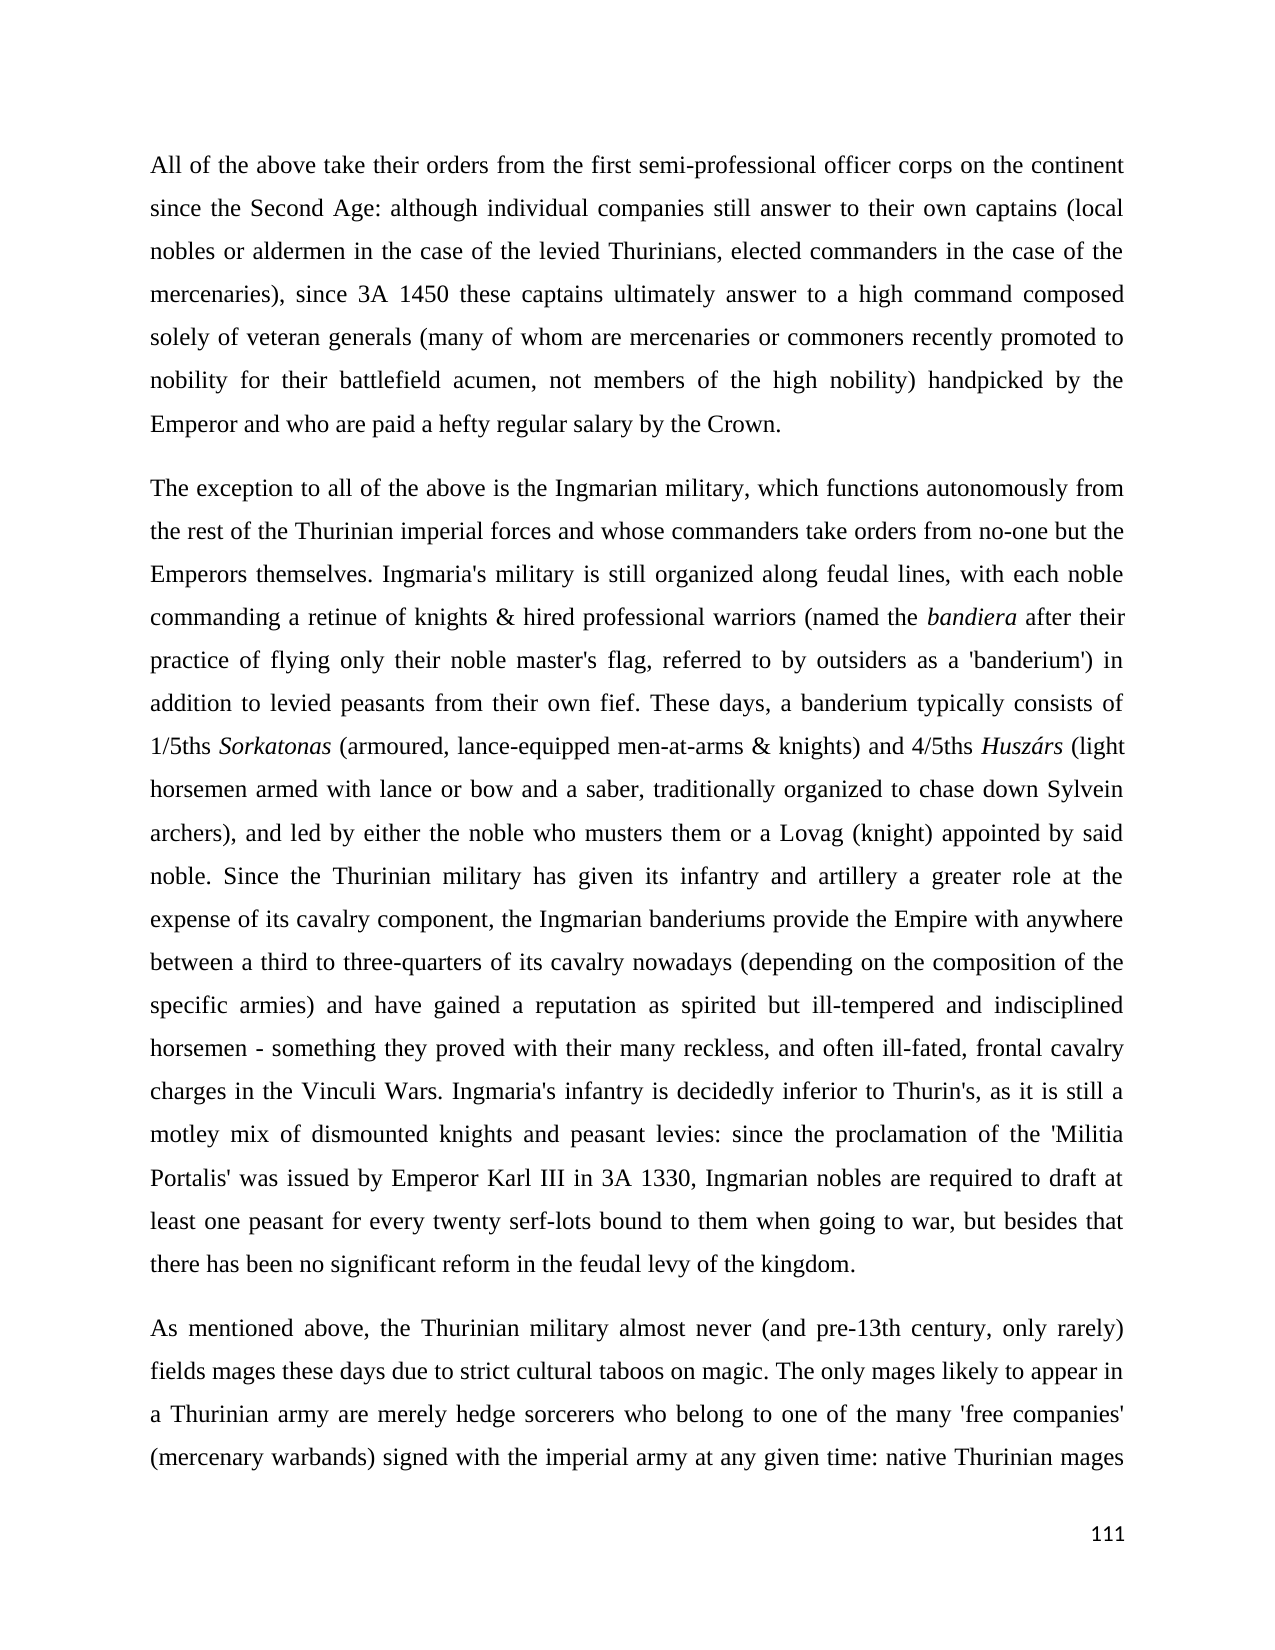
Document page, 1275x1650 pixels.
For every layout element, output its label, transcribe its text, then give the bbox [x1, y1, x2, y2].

text All of the above take their orders from the first semi-professional officer corps on the continent since the Second Age: although individual companies still answer to their own captains (local nobles or aldermen in the case of the levied Thurinians, elected commanders in the case of the mercenaries), since 3A 1450 these captains ultimately answer to a high command composed solely of veteran generals (many of whom are mercenaries or commoners recently promoted to nobility for their battlefield acumen, not members of the high nobility) handpicked by the Emperor and who are paid a hefty regular salary by the Crown. [150, 150, 1125, 437]
